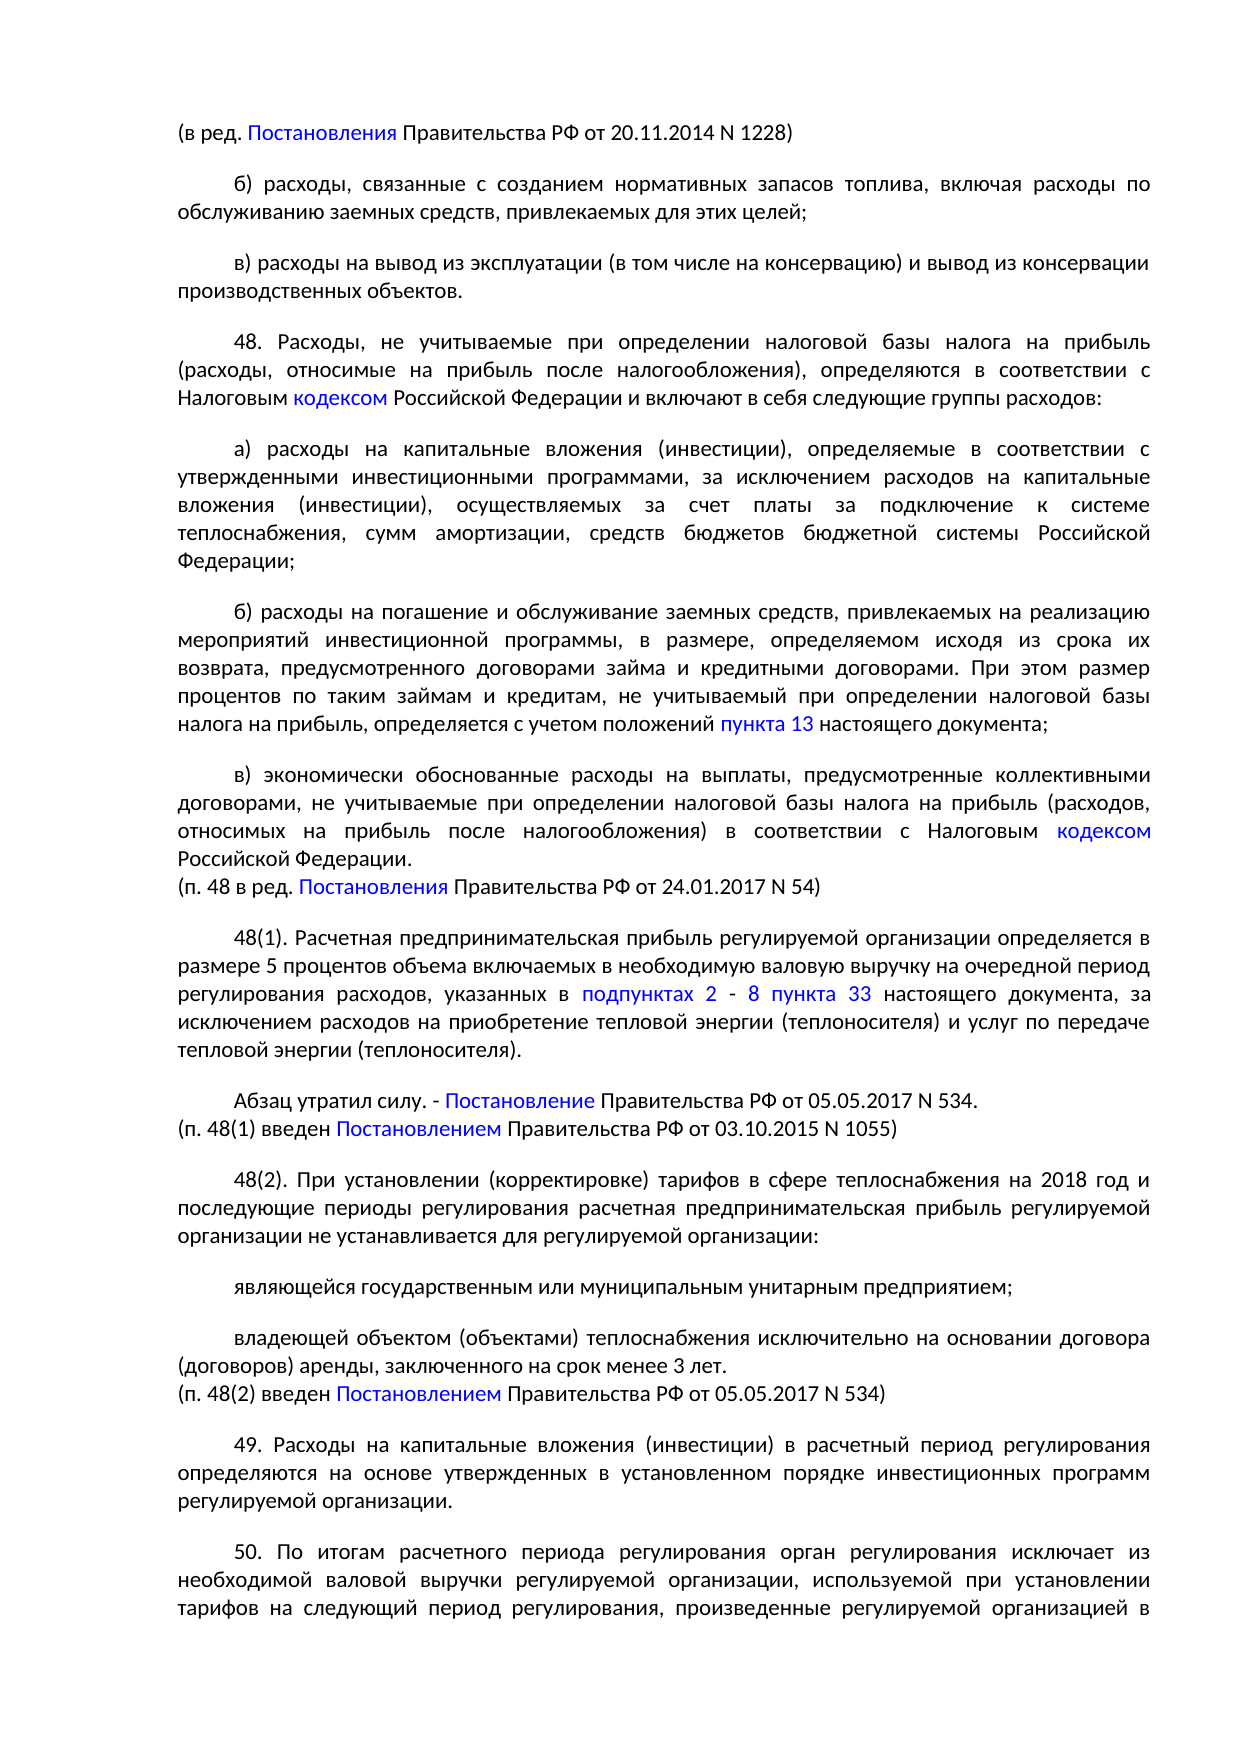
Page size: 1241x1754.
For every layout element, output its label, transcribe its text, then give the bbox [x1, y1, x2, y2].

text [177, 1537, 1152, 1621]
text 48(2). При установлении (корректировке) тарифов в сфере теплоснабжения на 2018 год и последующие периоды регулирования расчетная предпринимательская прибыль регулируемой организации не устанавливается для регулируемой организации: [177, 1165, 1152, 1249]
text в) расходы на вывод из эксплуатации (в том числе на консервацию) и вывод из консервации производственных объектов. [177, 248, 1152, 304]
text являющейся государственным или муниципальным унитарным предприятием; [177, 1272, 1152, 1300]
text а) расходы на капитальные вложения (инвестиции), определяемые в соответствии с утвержденными инвестиционными программами, за исключением расходов на капитальные вложения (инвестиции), осуществляемых за счет платы за подключение к системе теплоснабжения, сумм амортизации, средств бюджетов бюджетной системы Российской Федерации; [177, 434, 1152, 574]
text (в ред. Постановления Правительства РФ от 20.11.2014 N 1228) [177, 118, 1152, 146]
text б) расходы, связанные с созданием нормативных запасов топлива, включая расходы по обслуживанию заемных средств, привлекаемых для этих целей; [177, 169, 1152, 225]
text владеющей объектом (объектами) теплоснабжения исключительно на основании договора (договоров) аренды, заключенного на срок менее 3 лет. [177, 1323, 1152, 1379]
text 49. Расходы на капитальные вложения (инвестиции) в расчетный период регулирования определяются на основе утвержденных в установленном порядке инвестиционных программ регулируемой организации. [177, 1430, 1152, 1514]
text Абзац утратил силу. - Постановление Правительства РФ от 05.05.2017 N 534. [177, 1086, 1152, 1114]
text в) экономически обоснованные расходы на выплаты, предусмотренные коллективными договорами, не учитываемые при определении налоговой базы налога на прибыль (расходов, относимых на прибыль после налогообложения) в соответствии с Налоговым кодексом Российской Федерации. [177, 760, 1152, 872]
text (п. 48(1) введен Постановлением Правительства РФ от 03.10.2015 N 1055) [177, 1114, 1152, 1142]
text 48(1). Расчетная предпринимательская прибыль регулируемой организации определяется в размере 5 процентов объема включаемых в необходимую валовую выручку на очередной период регулирования расходов, указанных в подпунктах 2 - 8 пункта 33 настоящего документа, за исключением расходов на приобретение тепловой энергии (теплоносителя) и услуг по передаче тепловой энергии (теплоносителя). [177, 923, 1152, 1063]
text б) расходы на погашение и обслуживание заемных средств, привлекаемых на реализацию мероприятий инвестиционной программы, в размере, определяемом исходя из срока их возврата, предусмотренного договорами займа и кредитными договорами. При этом размер процентов по таким займам и кредитам, не учитываемый при определении налоговой базы налога на прибыль, определяется с учетом положений пункта 13 настоящего документа; [177, 597, 1152, 737]
text 48. Расходы, не учитываемые при определении налоговой базы налога на прибыль (расходы, относимые на прибыль после налогообложения), определяются в соответствии с Налоговым кодексом Российской Федерации и включают в себя следующие группы расходов: [177, 327, 1152, 411]
text (п. 48(2) введен Постановлением Правительства РФ от 05.05.2017 N 534) [177, 1379, 1152, 1407]
text (п. 48 в ред. Постановления Правительства РФ от 24.01.2017 N 54) [177, 872, 1152, 900]
